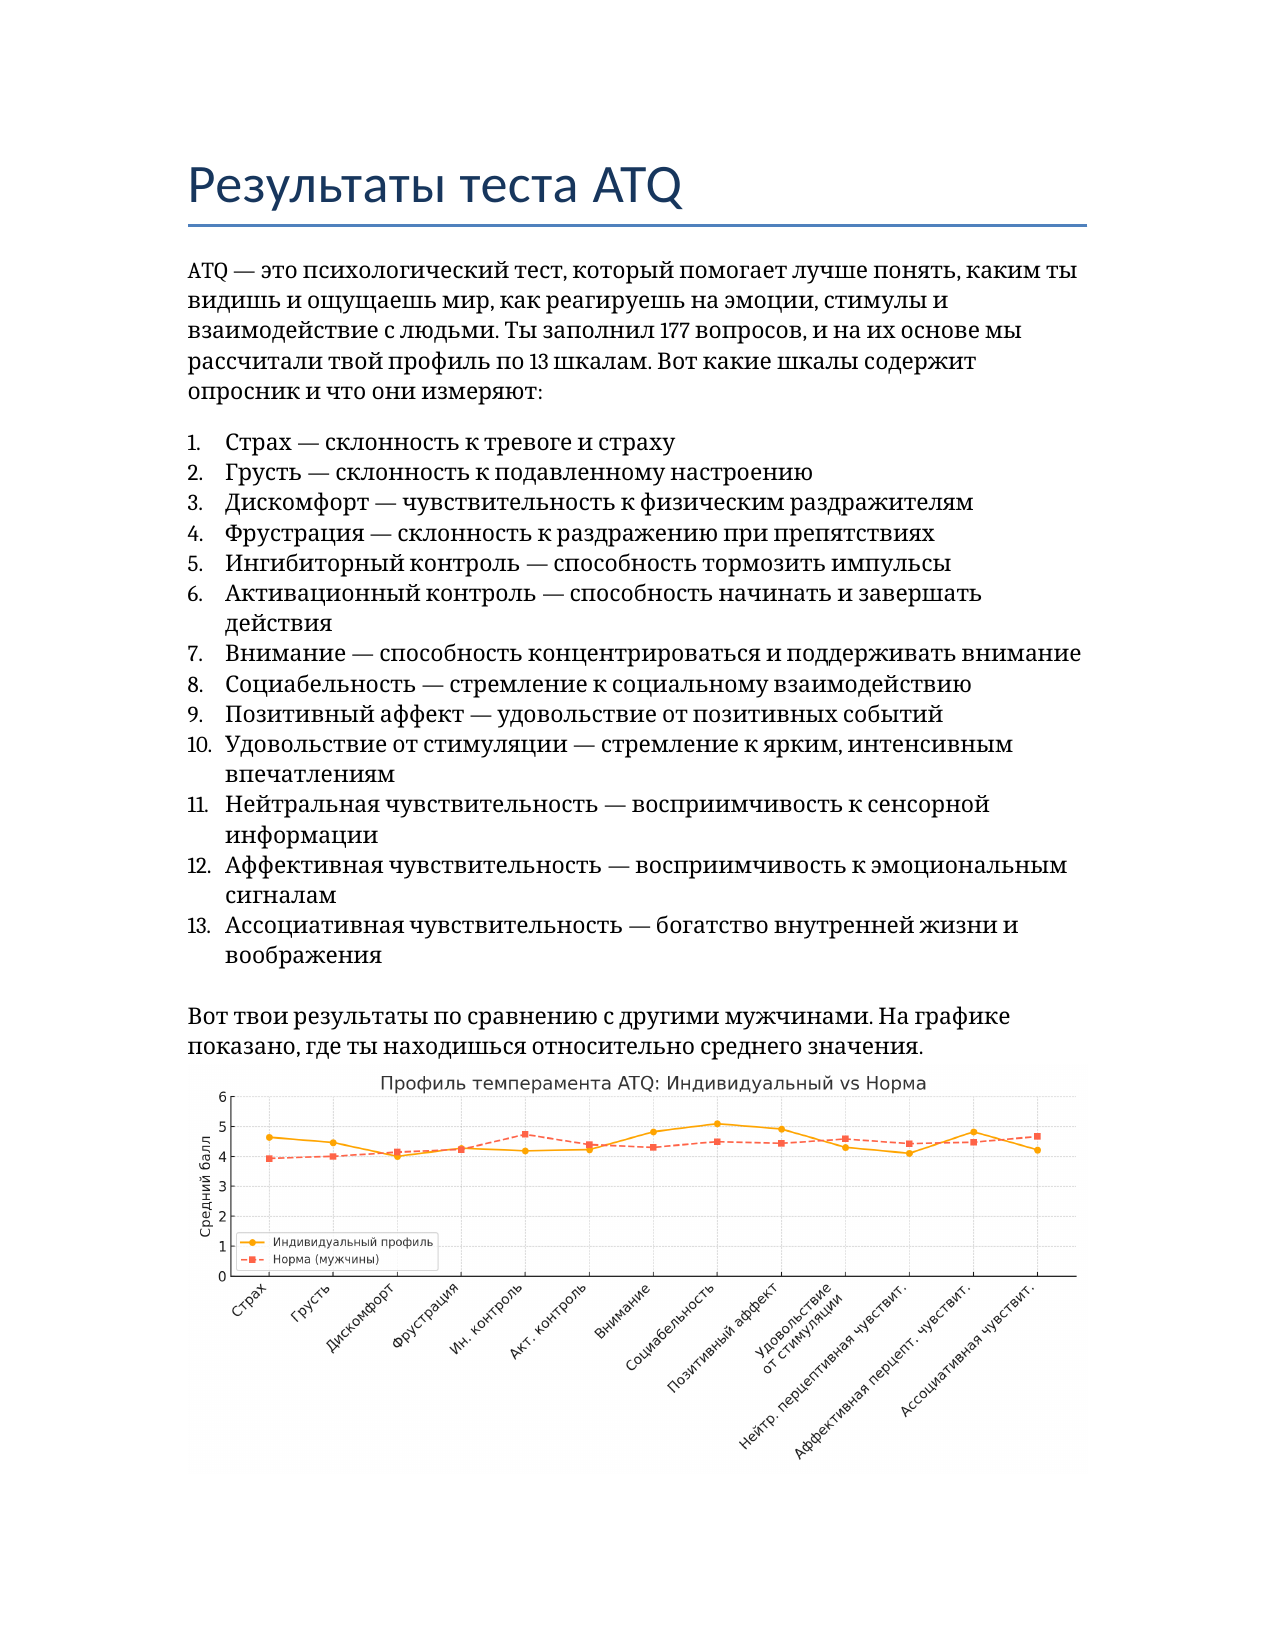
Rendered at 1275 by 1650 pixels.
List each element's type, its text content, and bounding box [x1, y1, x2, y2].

list Активационный контроль — способность начинать и завершать действия [187, 581, 1087, 637]
list Удовольствие от стимуляции — стремление к ярким, интенсивным впечатлениям [187, 732, 1087, 788]
title Результаты теста ATQ [187, 150, 1087, 227]
list Ассоциативная чувствительность — богатство внутренней жизни и воображения [187, 913, 1087, 969]
list Социабельность — стремление к социальному взаимодействию [187, 671, 1087, 698]
list Ингибиторный контроль — способность тормозить импульсы [187, 551, 1087, 577]
list Фрустрация — склонность к раздражению при препятствиях [187, 520, 1087, 547]
list Грусть — склонность к подавленному настроению [187, 460, 1087, 486]
picture [187, 1064, 1088, 1474]
list Дискомфорт — чувствительность к физическим раздражителям [187, 490, 1087, 516]
list Позитивный аффект — удовольствие от позитивных событий [187, 702, 1087, 728]
list Внимание — способность концентрироваться и поддерживать внимание [187, 641, 1087, 667]
list Вот твои результаты по сравнению с другими мужчинами. На графике показано, где ты находишься относительно среднего значения. [187, 1004, 1087, 1060]
text ATQ — это психологический тест, который помогает лучше понять, каким ты видишь и ощущаешь мир, как реагируешь на эмоции, стимулы и взаимодействие с людьми. Ты заполнил 177 вопросов, и на их основе мы рассчитали твой профиль по 13 шкалам. Вот какие шкалы содержит опросник и что они измеряют: [187, 258, 1087, 405]
list Страх — склонность к тревоге и страху [187, 430, 1087, 456]
list Нейтральная чувствительность — восприимчивость к сенсорной информации [187, 792, 1087, 849]
list Аффективная чувствительность — восприимчивость к эмоциональным сигналам [187, 853, 1087, 909]
